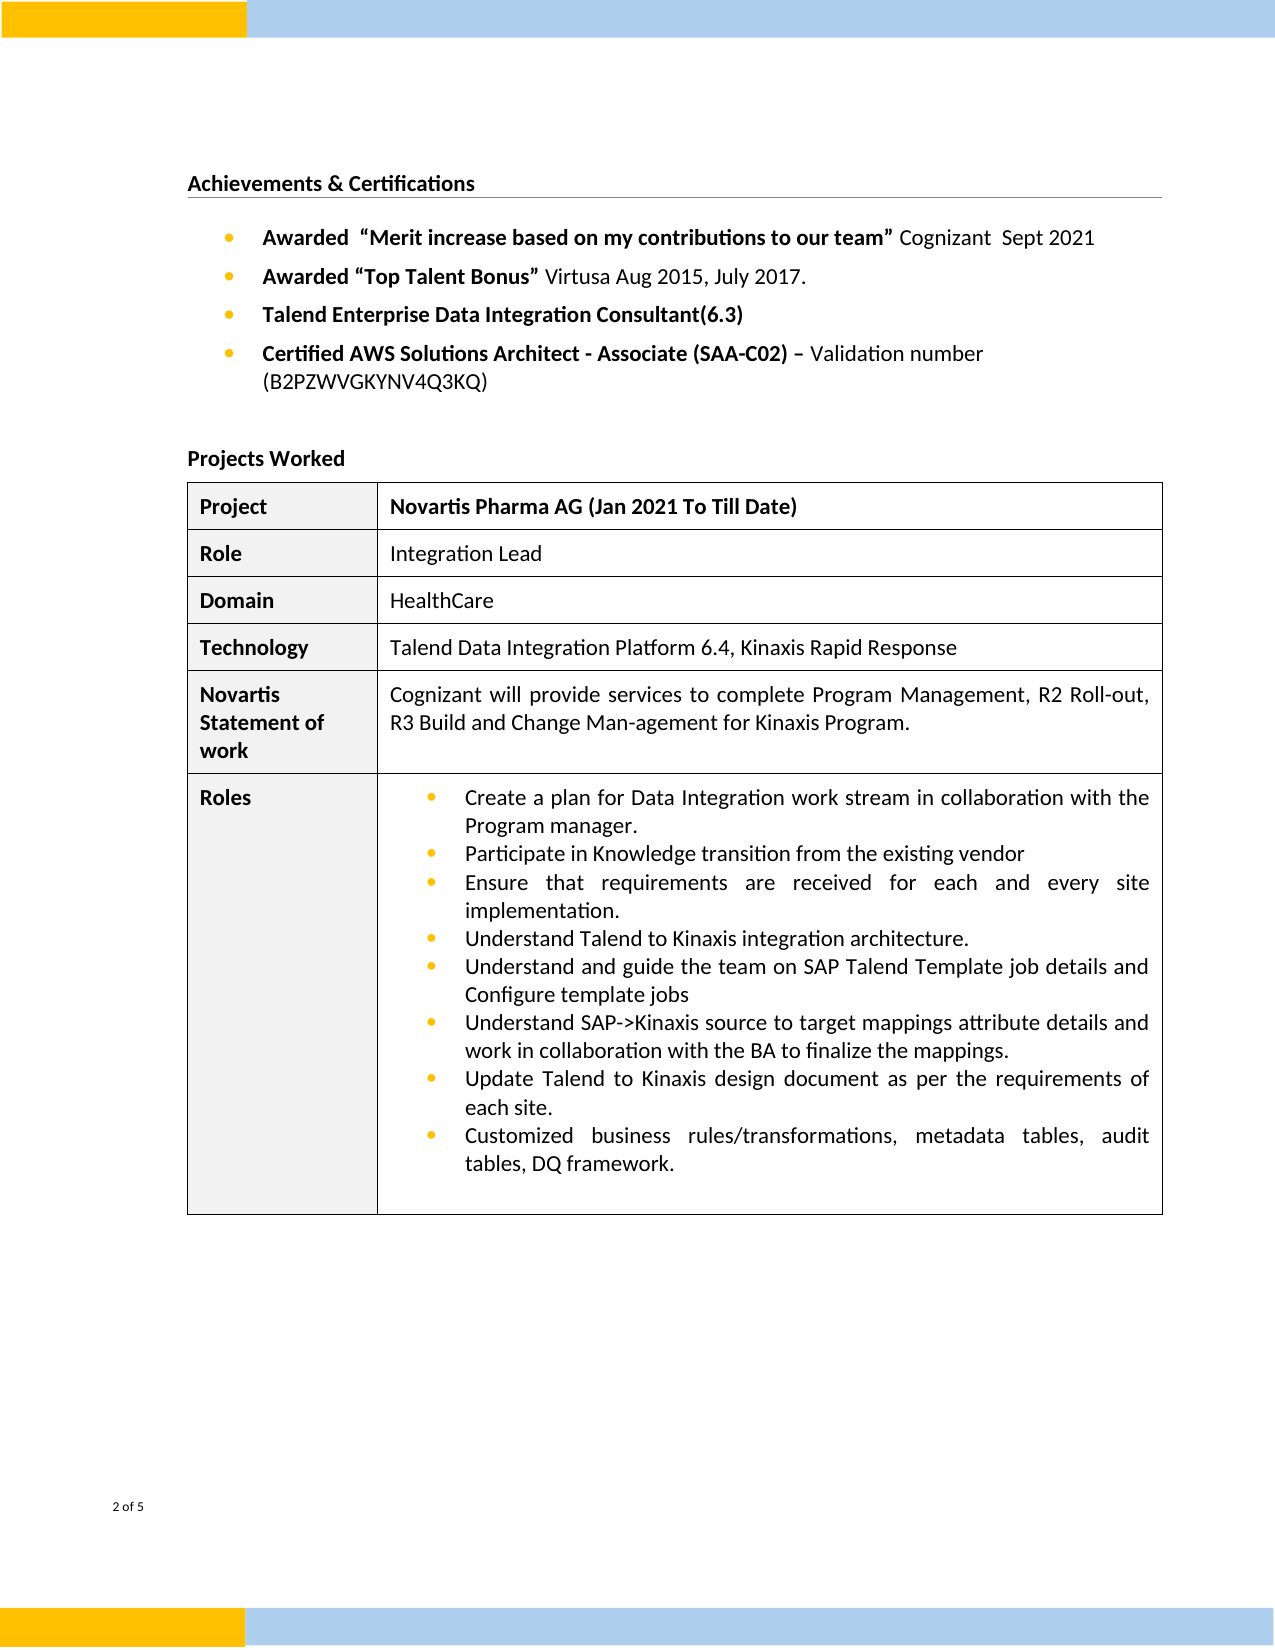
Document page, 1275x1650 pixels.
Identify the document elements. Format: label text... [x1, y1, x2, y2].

table_cell Integration Lead [378, 530, 1162, 576]
table_cell Talend Data Integration Platform 6.4, Kinaxis Rapid Response [378, 624, 1162, 670]
list Talend Enterprise Data Integration Consultant(6.3) [225, 300, 1162, 328]
table_cell HealthCare [378, 577, 1162, 623]
table_cell Domain [188, 577, 377, 623]
table_cell Role [188, 530, 377, 576]
table_cell Create a plan for Data Integration work stream in collaboration with the Program manager. Participate in Knowledge transition from the existing vendor Ensure that requirements are received for each and every site implementation. Understand Talend to Kinaxis integration architecture. Understand and guide the team on SAP Talend Template job details and Configure template jobs Understand SAP->Kinaxis source to target mappings attribute details and work in collaboration with the BA to finalize the mappings. Update Talend to Kinaxis design document as per the requirements of each site. Customized business rules/transformations, metadata tables, audit tables, DQ framework. [378, 774, 1162, 1214]
list Awarded “Merit increase based on my contributions to our team” Cognizant Sept 2021 [225, 223, 1162, 252]
list Projects Worked [112, 444, 1162, 472]
table_cell Novartis Statement of work [188, 671, 377, 773]
table_cell Technology [188, 624, 377, 670]
list Certified AWS Solutions Architect - Associate (SAA-C02) – Validation number (B2PZWVGKYNV4Q3KQ) [225, 339, 1162, 395]
table_header Project [188, 483, 377, 529]
table_header Novartis Pharma AG (Jan 2021 To Till Date) [378, 483, 1162, 529]
table_cell Roles [188, 774, 377, 1214]
table_cell Cognizant will provide services to complete Program Management, R2 Roll-out, R3 Build and Change Man-agement for Kinaxis Program. [378, 671, 1162, 773]
text Achievements & Certifications [187, 169, 1162, 198]
list Awarded “Top Talent Bonus” Virtusa Aug 2015, July 2017. [225, 262, 1162, 290]
